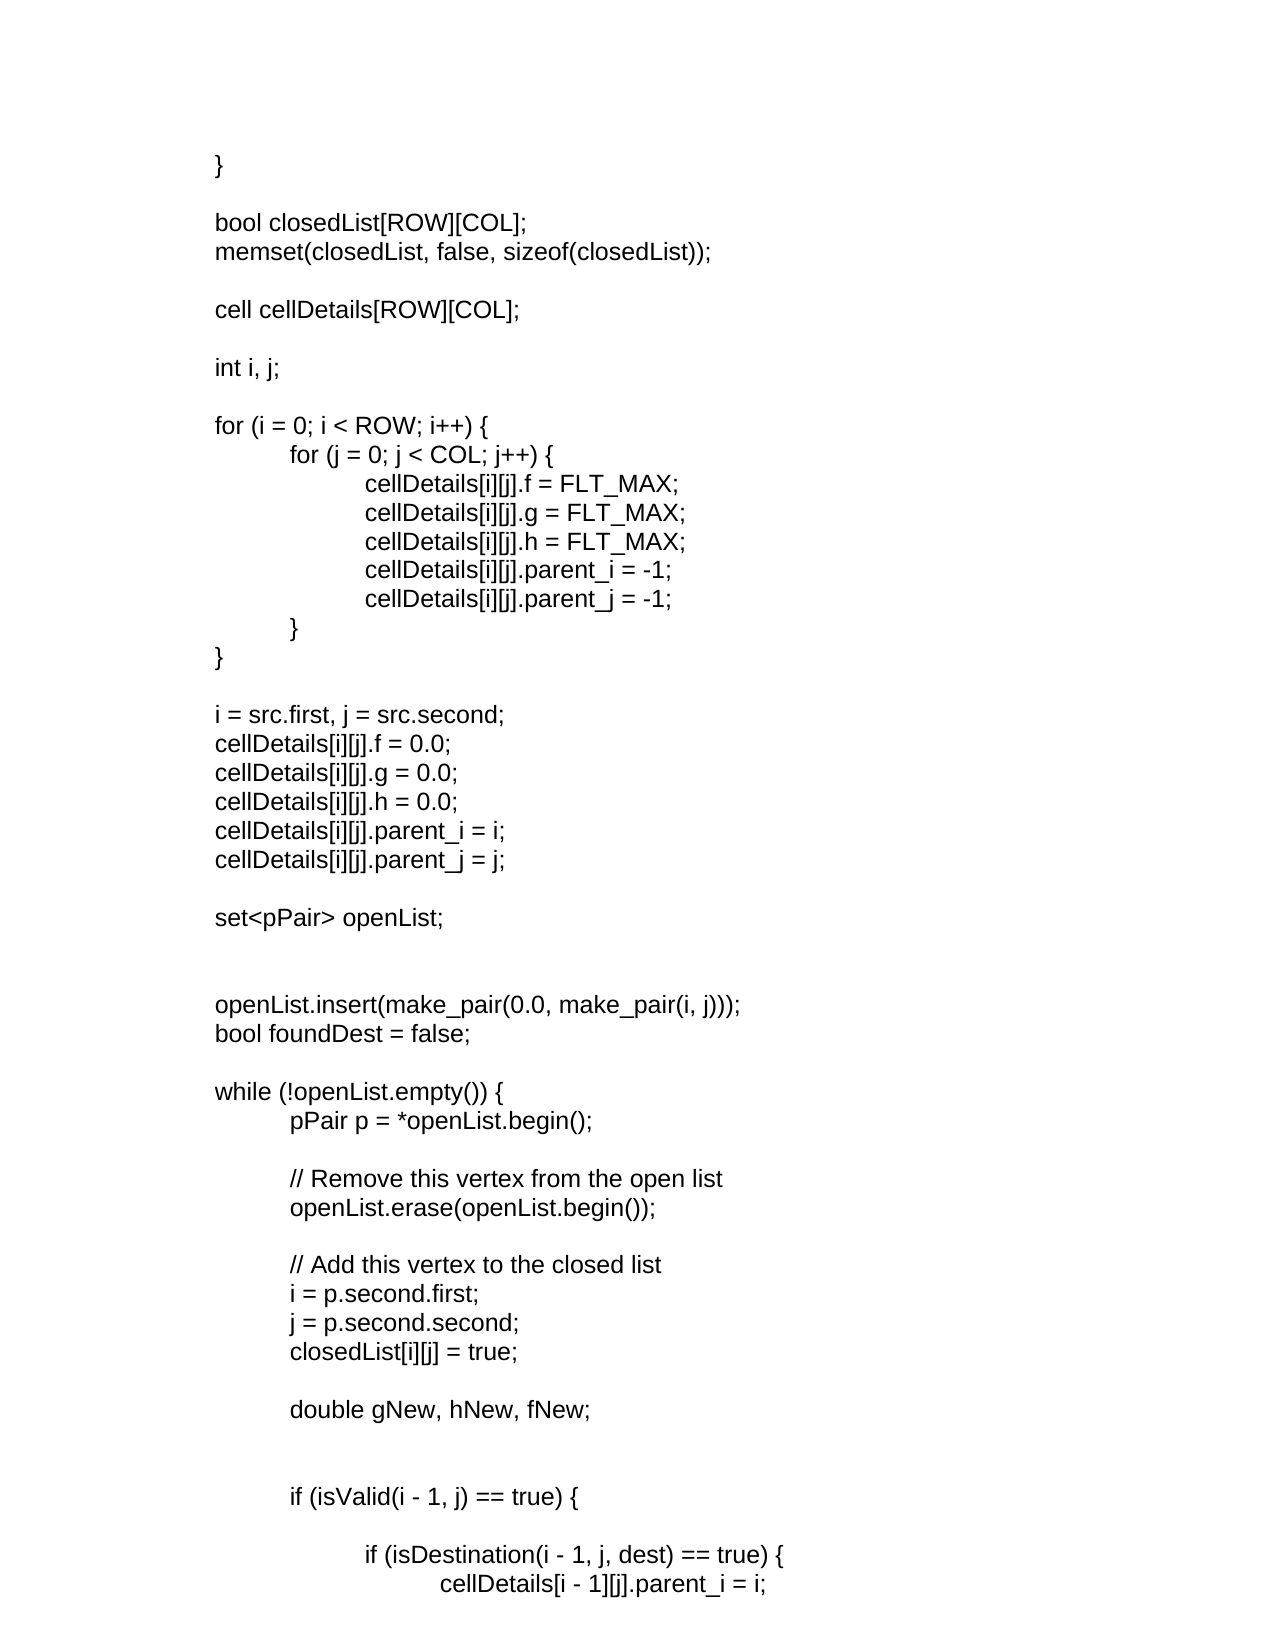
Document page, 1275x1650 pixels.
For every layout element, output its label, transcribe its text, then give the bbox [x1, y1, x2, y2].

text int i, j; [139, 353, 1133, 381]
text if (isDestination(i - 1, j, dest) == true) { [139, 1540, 1133, 1569]
text } [139, 150, 1133, 179]
text cellDetails[i][j].f = FLT_MAX; [139, 468, 1133, 497]
text cellDetails[i][j].g = 0.0; [139, 758, 1133, 787]
text set<pPair> openList; [139, 903, 1133, 932]
text pPair p = *openList.begin(); [139, 1106, 1133, 1134]
text for (j = 0; j < COL; j++) { [139, 439, 1133, 468]
text } [139, 613, 1133, 642]
text cellDetails[i][j].g = FLT_MAX; [139, 497, 1133, 526]
text // Add this vertex to the closed list [139, 1250, 1133, 1279]
text openList.erase(openList.begin()); [139, 1192, 1133, 1221]
text cellDetails[i - 1][j].parent_i = i; [139, 1569, 1133, 1598]
text i = src.first, j = src.second; [139, 700, 1133, 729]
text cellDetails[i][j].parent_i = -1; [139, 555, 1133, 584]
text bool foundDest = false; [139, 1019, 1133, 1047]
text j = p.second.second; [139, 1308, 1133, 1337]
text bool closedList[ROW][COL]; [139, 208, 1133, 237]
text if (isValid(i - 1, j) == true) { [139, 1482, 1133, 1511]
text i = p.second.first; [139, 1279, 1133, 1308]
text cellDetails[i][j].h = FLT_MAX; [139, 526, 1133, 555]
text memset(closedList, false, sizeof(closedList)); [139, 237, 1133, 266]
text // Remove this vertex from the open list [139, 1163, 1133, 1192]
text double gNew, hNew, fNew; [139, 1395, 1133, 1424]
text while (!openList.empty()) { [139, 1077, 1133, 1105]
text cellDetails[i][j].parent_j = -1; [139, 584, 1133, 613]
text cellDetails[i][j].parent_j = j; [139, 845, 1133, 874]
text cellDetails[i][j].h = 0.0; [139, 787, 1133, 816]
text openList.insert(make_pair(0.0, make_pair(i, j))); [139, 990, 1133, 1018]
text cell cellDetails[ROW][COL]; [139, 295, 1133, 323]
text closedList[i][j] = true; [139, 1337, 1133, 1366]
text for (i = 0; i < ROW; i++) { [139, 411, 1133, 439]
text } [139, 642, 1133, 671]
text cellDetails[i][j].f = 0.0; [139, 729, 1133, 758]
text cellDetails[i][j].parent_i = i; [139, 816, 1133, 845]
